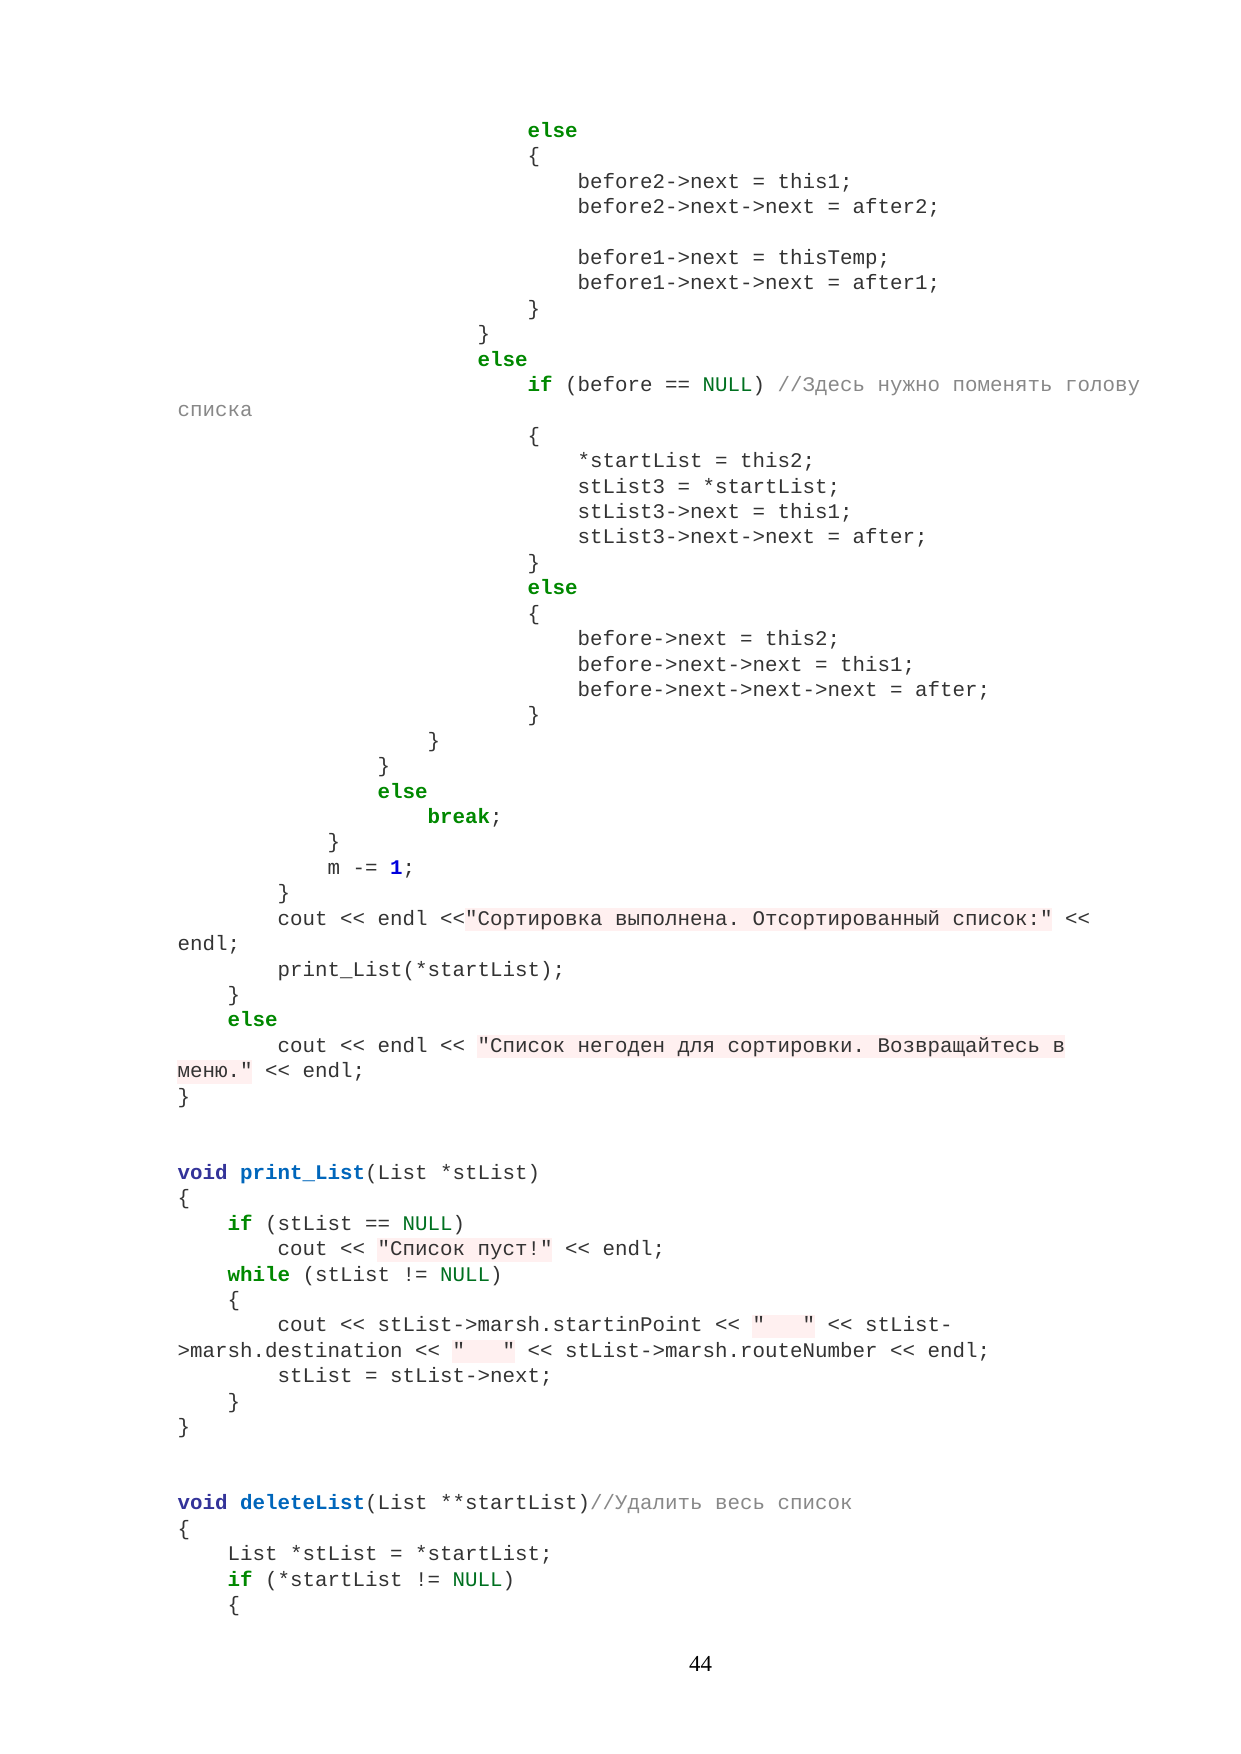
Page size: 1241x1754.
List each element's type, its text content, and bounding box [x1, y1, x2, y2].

text void print_List(List *stList) [177, 1160, 1152, 1186]
text } [177, 753, 1152, 779]
text else [177, 1008, 1152, 1033]
text if (stList == NULL) [177, 1211, 1152, 1236]
text { [177, 143, 1152, 169]
text else [177, 347, 1152, 372]
text stList3 = *startList; [177, 474, 1152, 499]
text cout << endl <<"Сортировка выполнена. Отсортированный список:" << endl; [177, 906, 1152, 957]
text before->next->next = this1; [177, 652, 1152, 677]
text cout << "Список пуст!" << endl; [177, 1236, 1152, 1262]
text else [177, 576, 1152, 601]
text before2->next->next = after2; [177, 194, 1152, 220]
text while (stList != NULL) [177, 1262, 1152, 1287]
text before1->next->next = after1; [177, 271, 1152, 296]
text before->next->next->next = after; [177, 677, 1152, 703]
text before->next = this2; [177, 626, 1152, 652]
text cout << endl << "Список негоден для сортировки. Возвращайтесь в меню." << endl; [177, 1033, 1152, 1084]
text stList3->next = this1; [177, 499, 1152, 525]
text void deleteList(List **startList)//Удалить весь список [177, 1491, 1152, 1516]
text if (before == NULL) //Здесь нужно поменять голову списка [177, 372, 1152, 423]
text if (*startList != NULL) [177, 1567, 1152, 1592]
text m -= 1; [177, 855, 1152, 881]
text *startList = this2; [177, 448, 1152, 474]
text print_List(*startList); [177, 957, 1152, 982]
text stList3->next->next = after; [177, 525, 1152, 550]
text } [177, 728, 1152, 753]
text } [177, 296, 1152, 321]
text } [177, 321, 1152, 347]
text { [177, 1287, 1152, 1313]
text } [177, 703, 1152, 728]
text { [177, 1186, 1152, 1211]
text { [177, 1592, 1152, 1618]
text } [177, 830, 1152, 855]
text } [177, 881, 1152, 906]
text List *stList = *startList; [177, 1541, 1152, 1567]
text { [177, 601, 1152, 626]
text { [177, 423, 1152, 448]
text before2->next = this1; [177, 169, 1152, 194]
text } [177, 1389, 1152, 1414]
text break; [177, 804, 1152, 830]
text } [177, 550, 1152, 576]
text { [177, 1516, 1152, 1541]
text else [177, 779, 1152, 804]
text stList = stList->next; [177, 1363, 1152, 1389]
text before1->next = thisTemp; [177, 245, 1152, 271]
text } [177, 1414, 1152, 1440]
text cout << stList->marsh.startinPoint << " " << stList->marsh.destination << " " << stList->marsh.routeNumber << endl; [177, 1313, 1152, 1363]
text else [177, 118, 1152, 143]
text } [177, 1084, 1152, 1109]
text } [177, 982, 1152, 1008]
